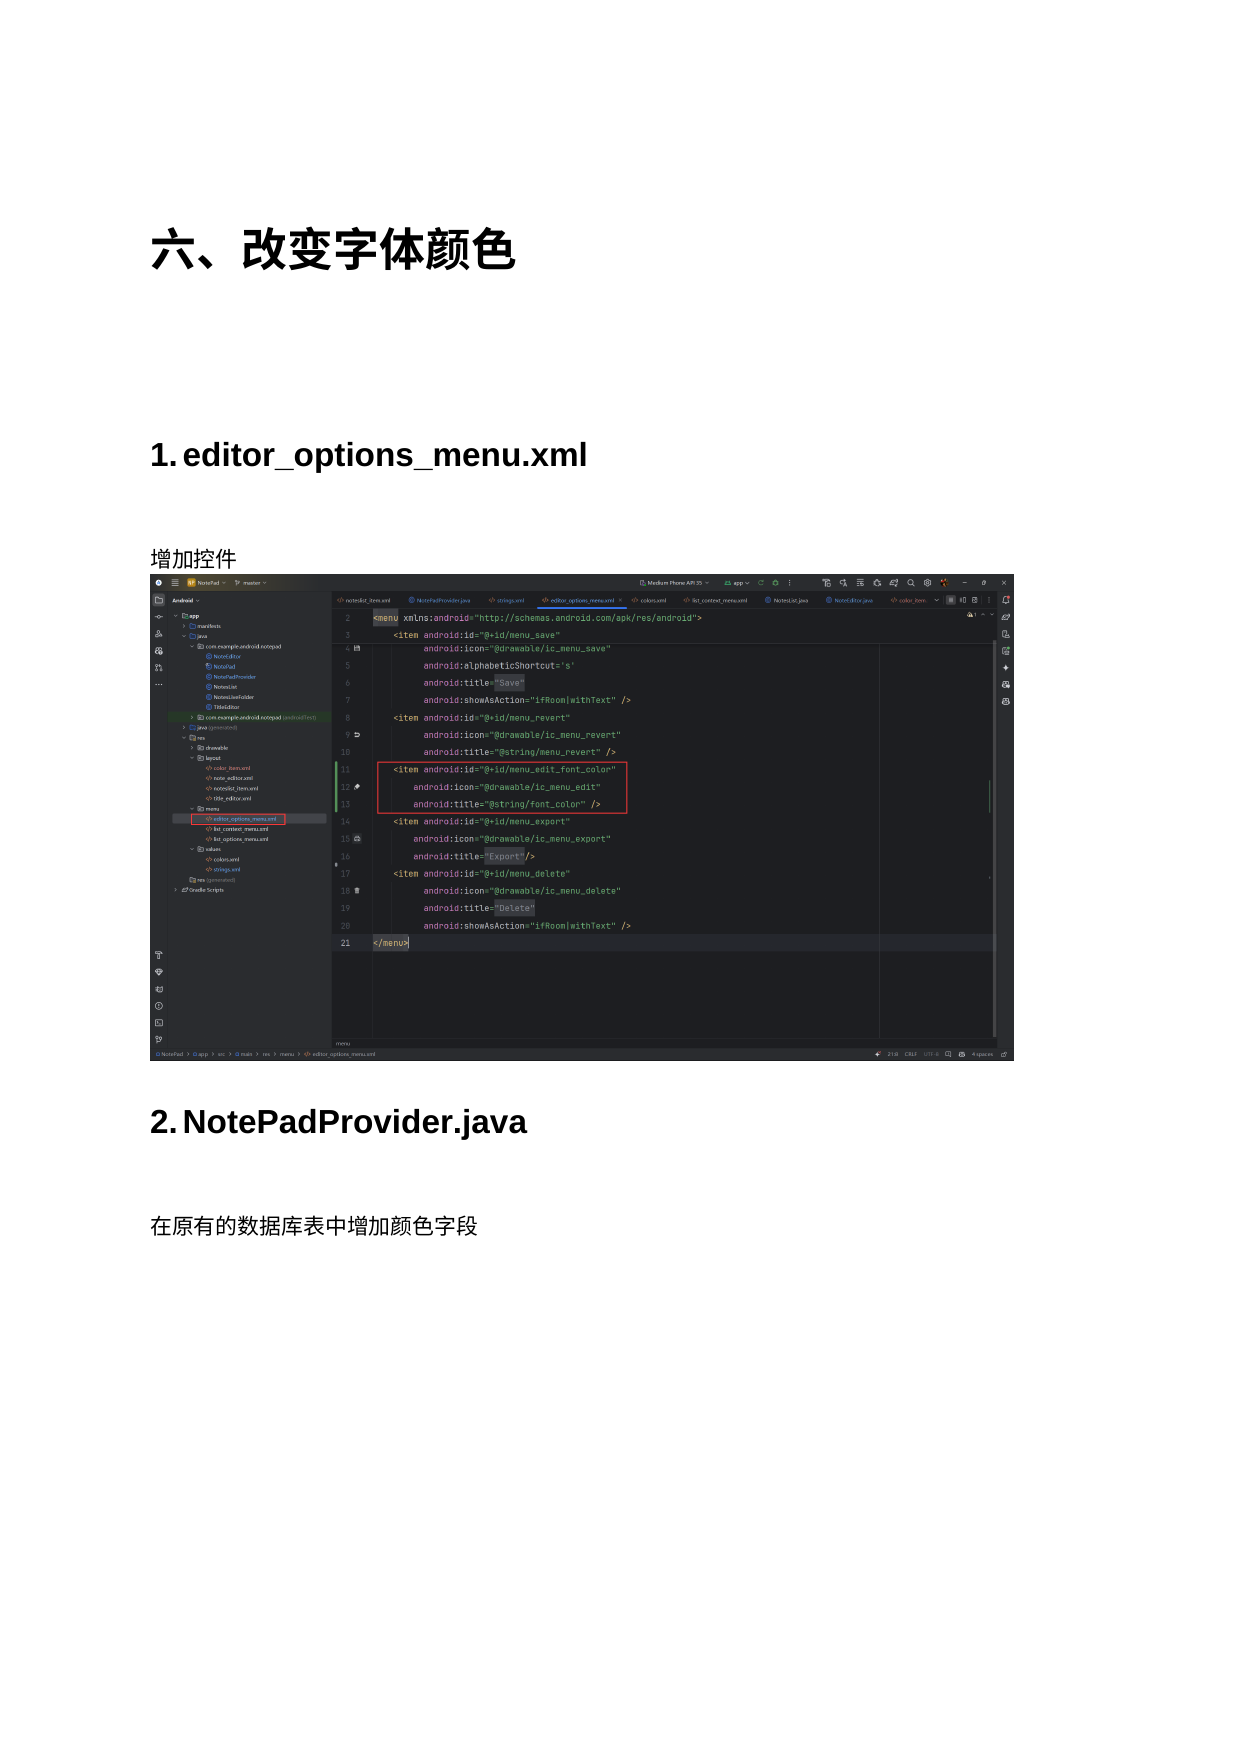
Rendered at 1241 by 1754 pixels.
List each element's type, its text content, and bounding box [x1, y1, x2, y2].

picture [150, 574, 1014, 1061]
list 在原有的数据库表中增加颜色字段 [150, 1208, 1090, 1241]
subtitle editor_options_menu.xml [150, 422, 1090, 487]
subtitle 改变字体颜色 [150, 197, 1090, 295]
text 增加控件 [150, 542, 1090, 574]
subtitle NotePadProvider.java [150, 1089, 1090, 1154]
